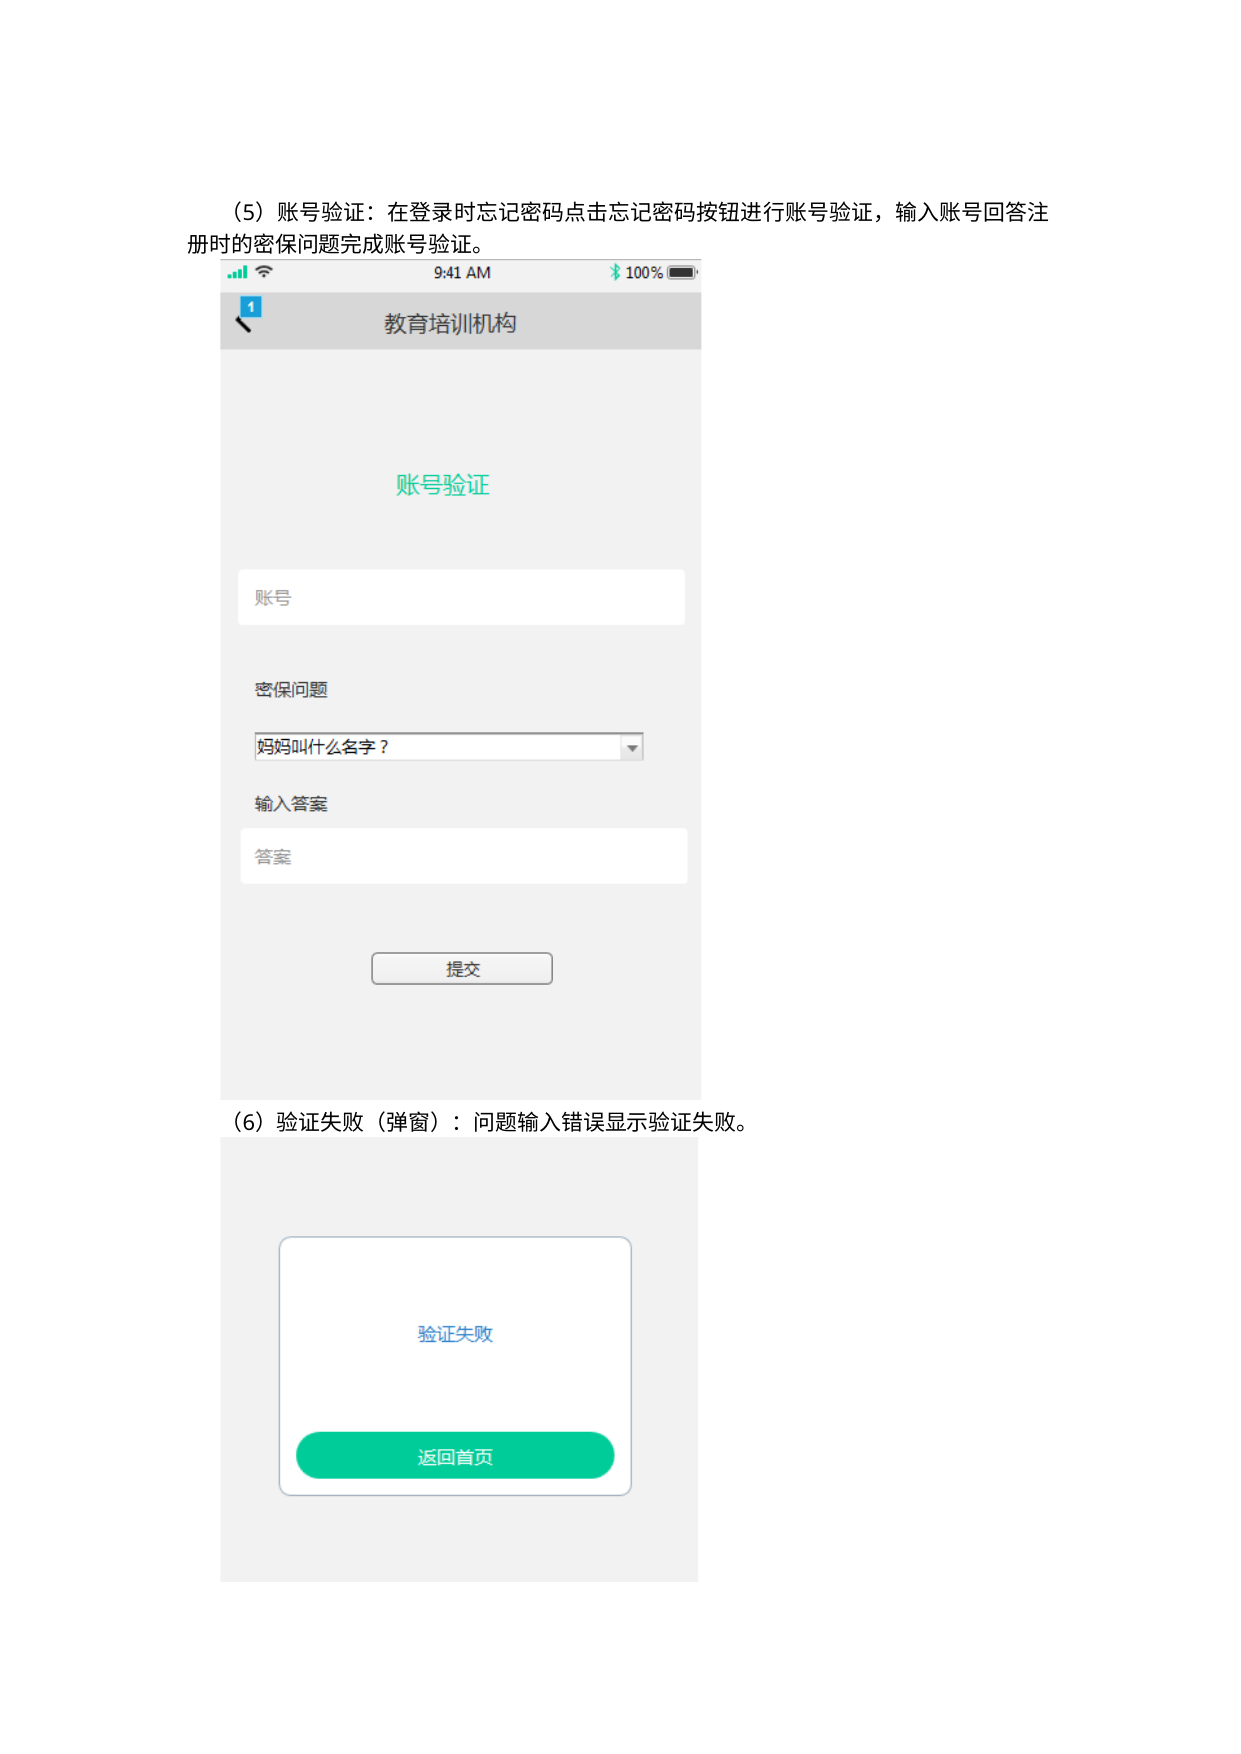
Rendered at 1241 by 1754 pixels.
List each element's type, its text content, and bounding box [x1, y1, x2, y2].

picture [220, 1137, 699, 1582]
text （6）验证失败（弹窗）：问题输入错误显示验证失败。 [187, 1104, 1053, 1137]
text （5）账号验证：在登录时忘记密码点击忘记密码按钮进行账号验证，输入账号回答注册时的密保问题完成账号验证。 [187, 194, 1053, 259]
picture [220, 259, 702, 1100]
